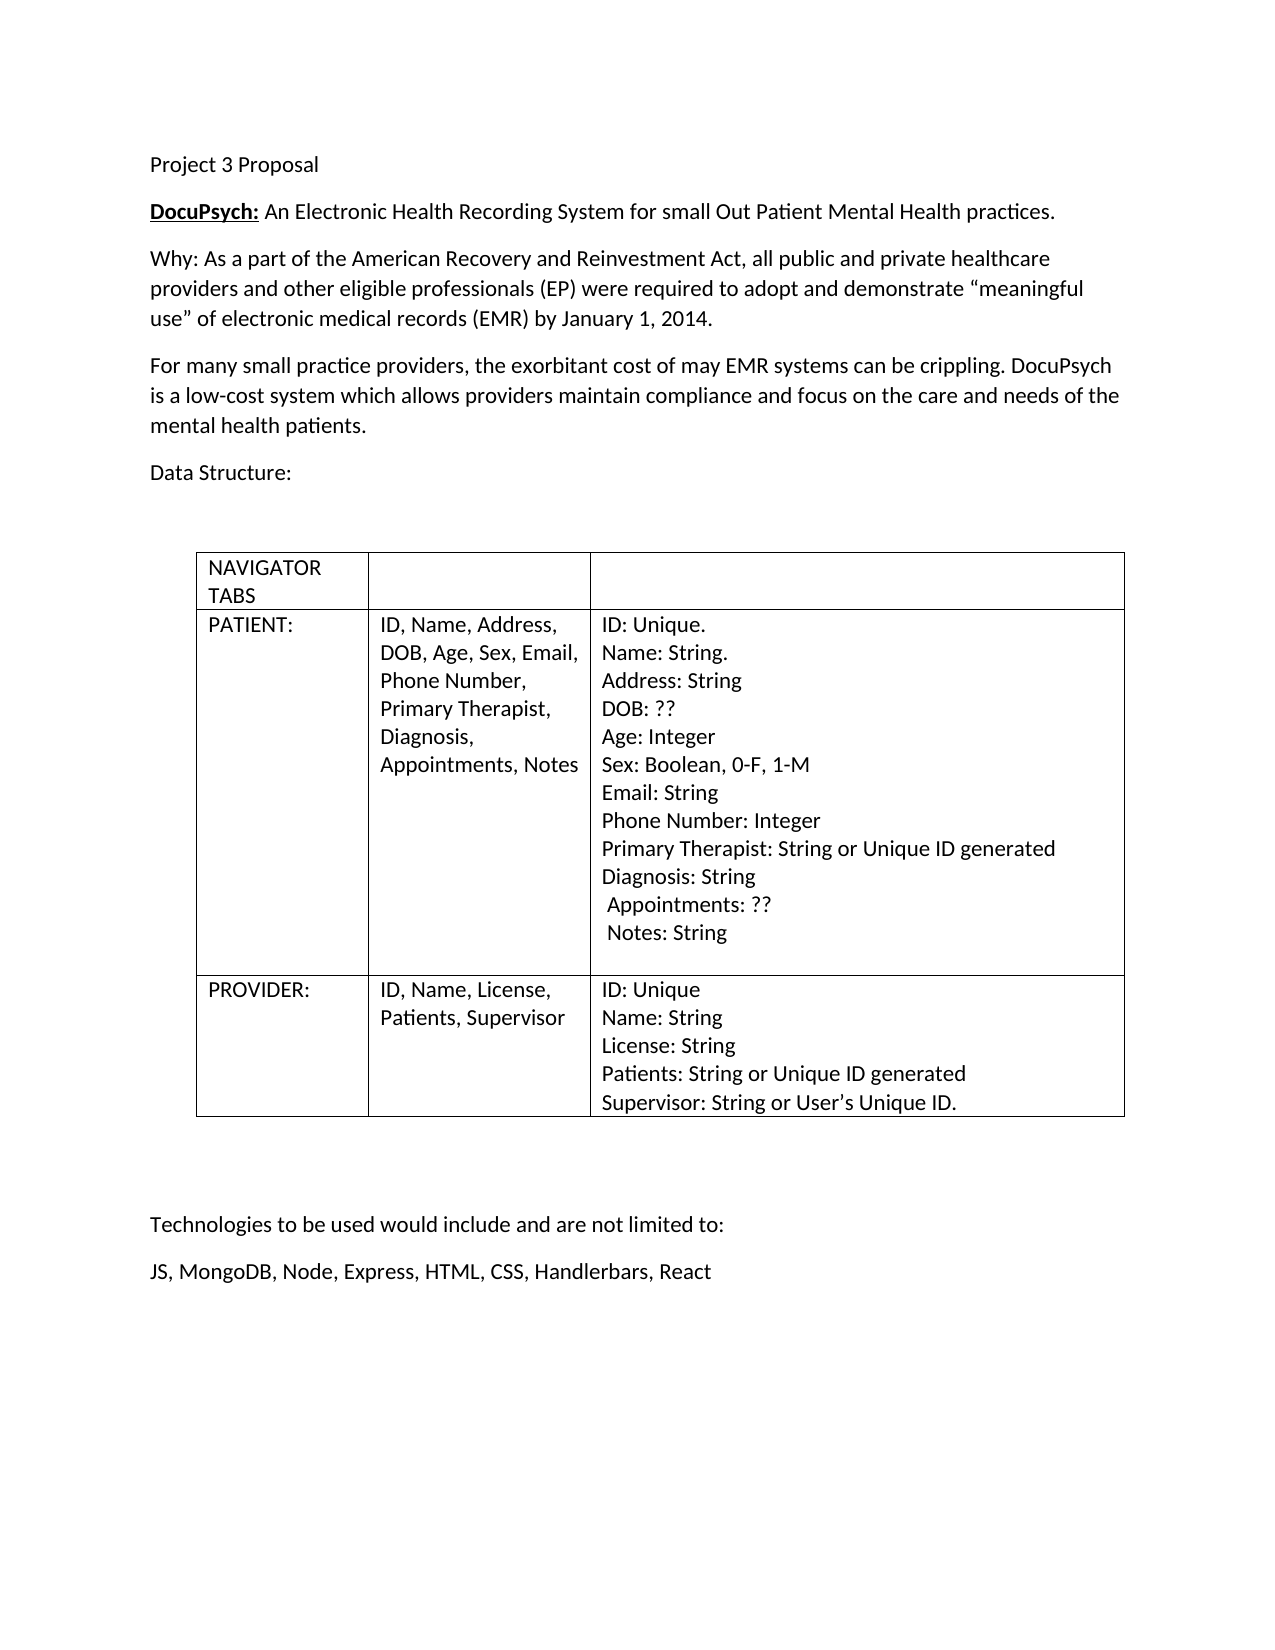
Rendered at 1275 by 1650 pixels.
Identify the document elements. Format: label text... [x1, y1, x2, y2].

table_cell PROVIDER: [197, 976, 368, 1116]
table_cell ID: Unique Name: String License: String Patients: String or Unique ID generated Supervisor: String or User’s Unique ID. [591, 976, 1124, 1116]
text For many small practice providers, the exorbitant cost of may EMR systems can be crippling. DocuPsych is a low-cost system which allows providers maintain compliance and focus on the care and needs of the mental health patients. [150, 351, 1125, 439]
table_cell ID, Name, Address, DOB, Age, Sex, Email, Phone Number, Primary Therapist, Diagnosis, Appointments, Notes [369, 610, 590, 974]
table_cell ID: Unique. Name: String. Address: String DOB: ?? Age: Integer Sex: Boolean, 0-F, 1-M Email: String Phone Number: Integer Primary Therapist: String or Unique ID generated Diagnosis: String Appointments: ?? Notes: String [591, 610, 1124, 974]
table_header [369, 553, 590, 609]
text DocuPsych: An Electronic Health Recording System for small Out Patient Mental Health practices. [150, 197, 1125, 225]
text Project 3 Proposal [150, 150, 1125, 178]
table_header NAVIGATOR TABS [197, 553, 368, 609]
text JS, MongoDB, Node, Express, HTML, CSS, Handlerbars, React [150, 1257, 1125, 1285]
text Why: As a part of the American Recovery and Reinvestment Act, all public and private healthcare providers and other eligible professionals (EP) were required to adopt and demonstrate “meaningful use” of electronic medical records (EMR) by January 1, 2014. [150, 244, 1125, 332]
table_cell ID, Name, License, Patients, Supervisor [369, 976, 590, 1116]
text Technologies to be used would include and are not limited to: [150, 1210, 1125, 1238]
text Data Structure: [150, 458, 1125, 486]
table_header [591, 553, 1124, 609]
table_cell PATIENT: [197, 610, 368, 974]
